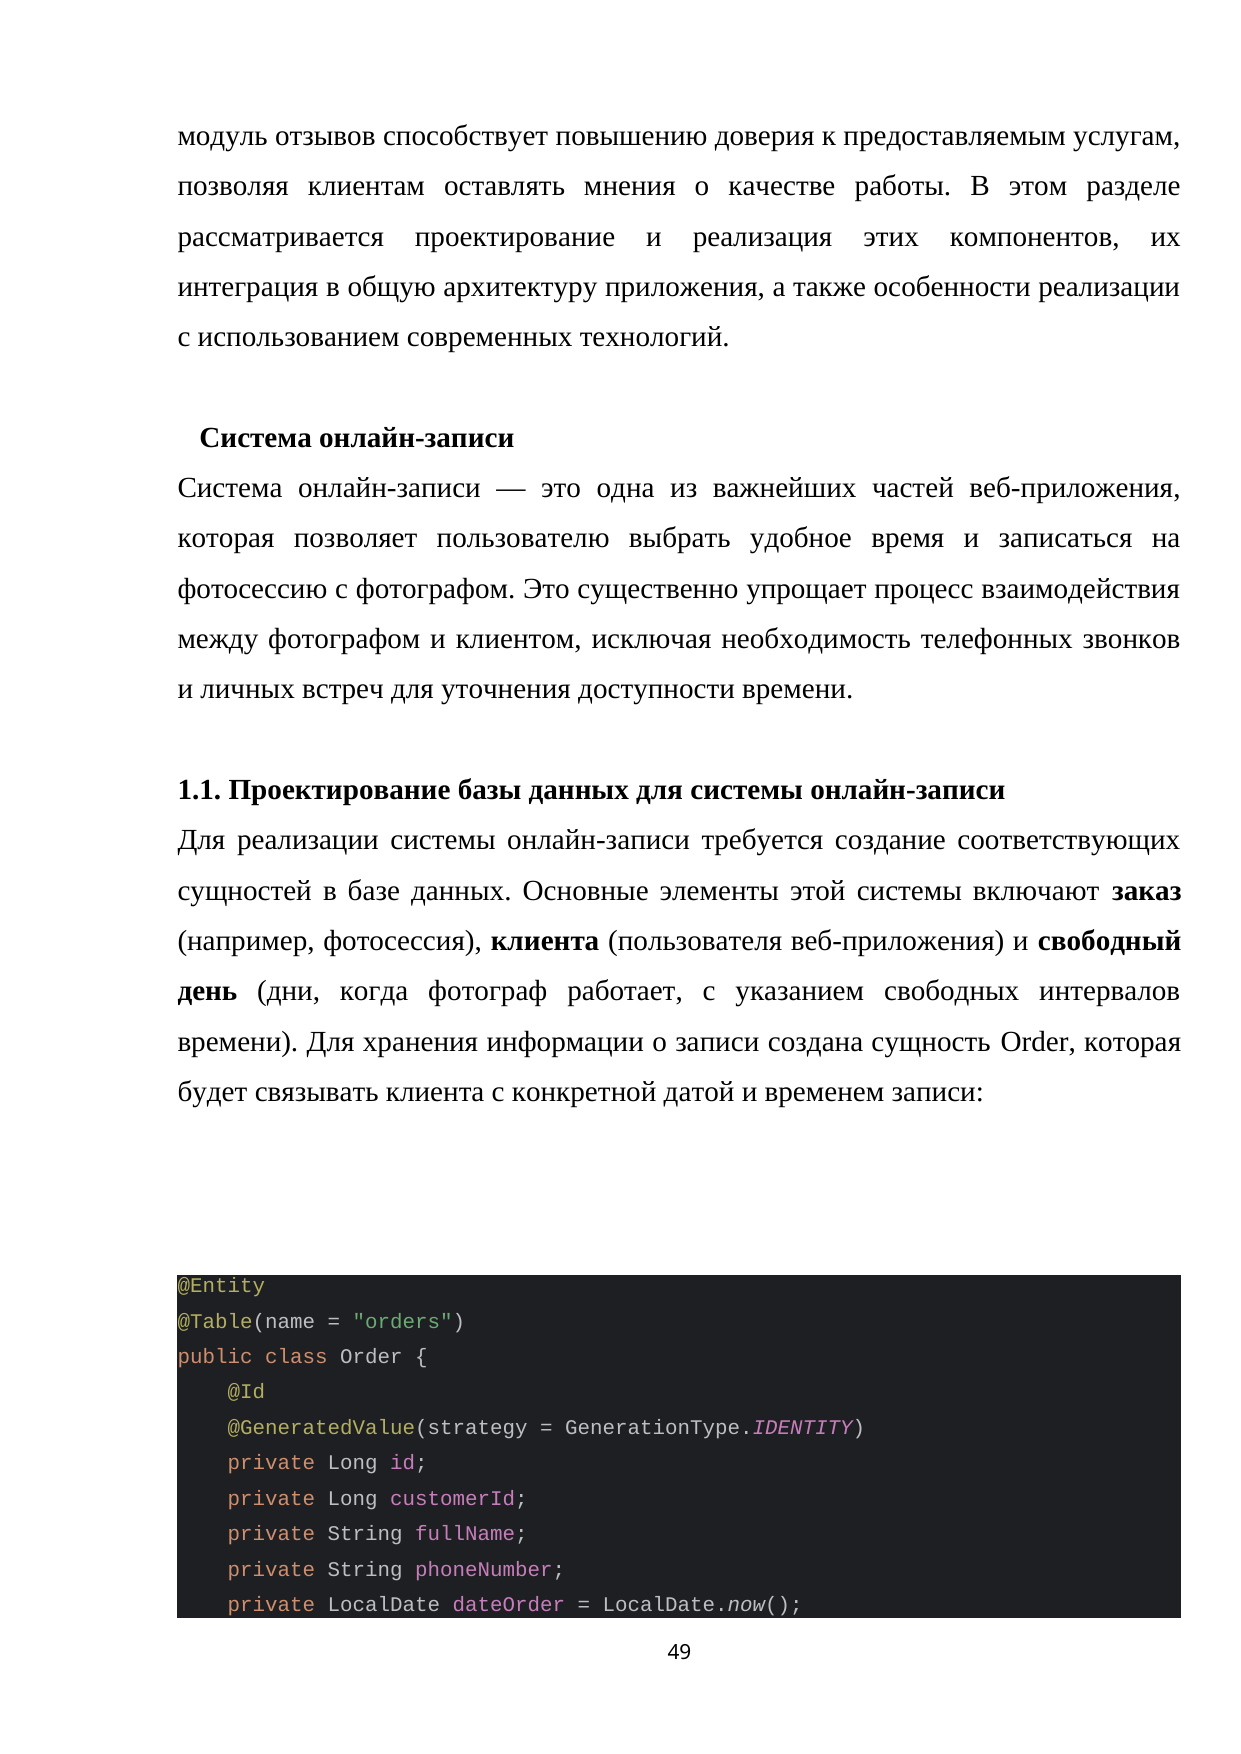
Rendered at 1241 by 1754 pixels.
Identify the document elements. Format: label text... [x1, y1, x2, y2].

subtitle 1.1. Проектирование базы данных для системы онлайн-записи [177, 772, 1181, 806]
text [177, 118, 1181, 353]
subtitle Система онлайн-записи [177, 420, 1181, 453]
text Система онлайн-записи — это одна из важнейших частей веб-приложения, которая позволяет пользователю выбрать удобное время и записаться на фотосессию с фотографом. Это существенно упрощает процесс взаимодействия между фотографом и клиентом, исключая необходимость телефонных звонков и личных встреч для уточнения доступности времени. [177, 470, 1181, 705]
text Для реализации системы онлайн-записи требуется создание соответствующих сущностей в базе данных. Основные элементы этой системы включают заказ (например, фотосессия), клиента (пользователя веб-приложения) и свободный день (дни, когда фотограф работает, с указанием свободных интервалов времени). Для хранения информации о записи создана сущность Order, которая будет связывать клиента с конкретной датой и временем записи: [177, 822, 1181, 1108]
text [177, 1275, 1181, 1618]
